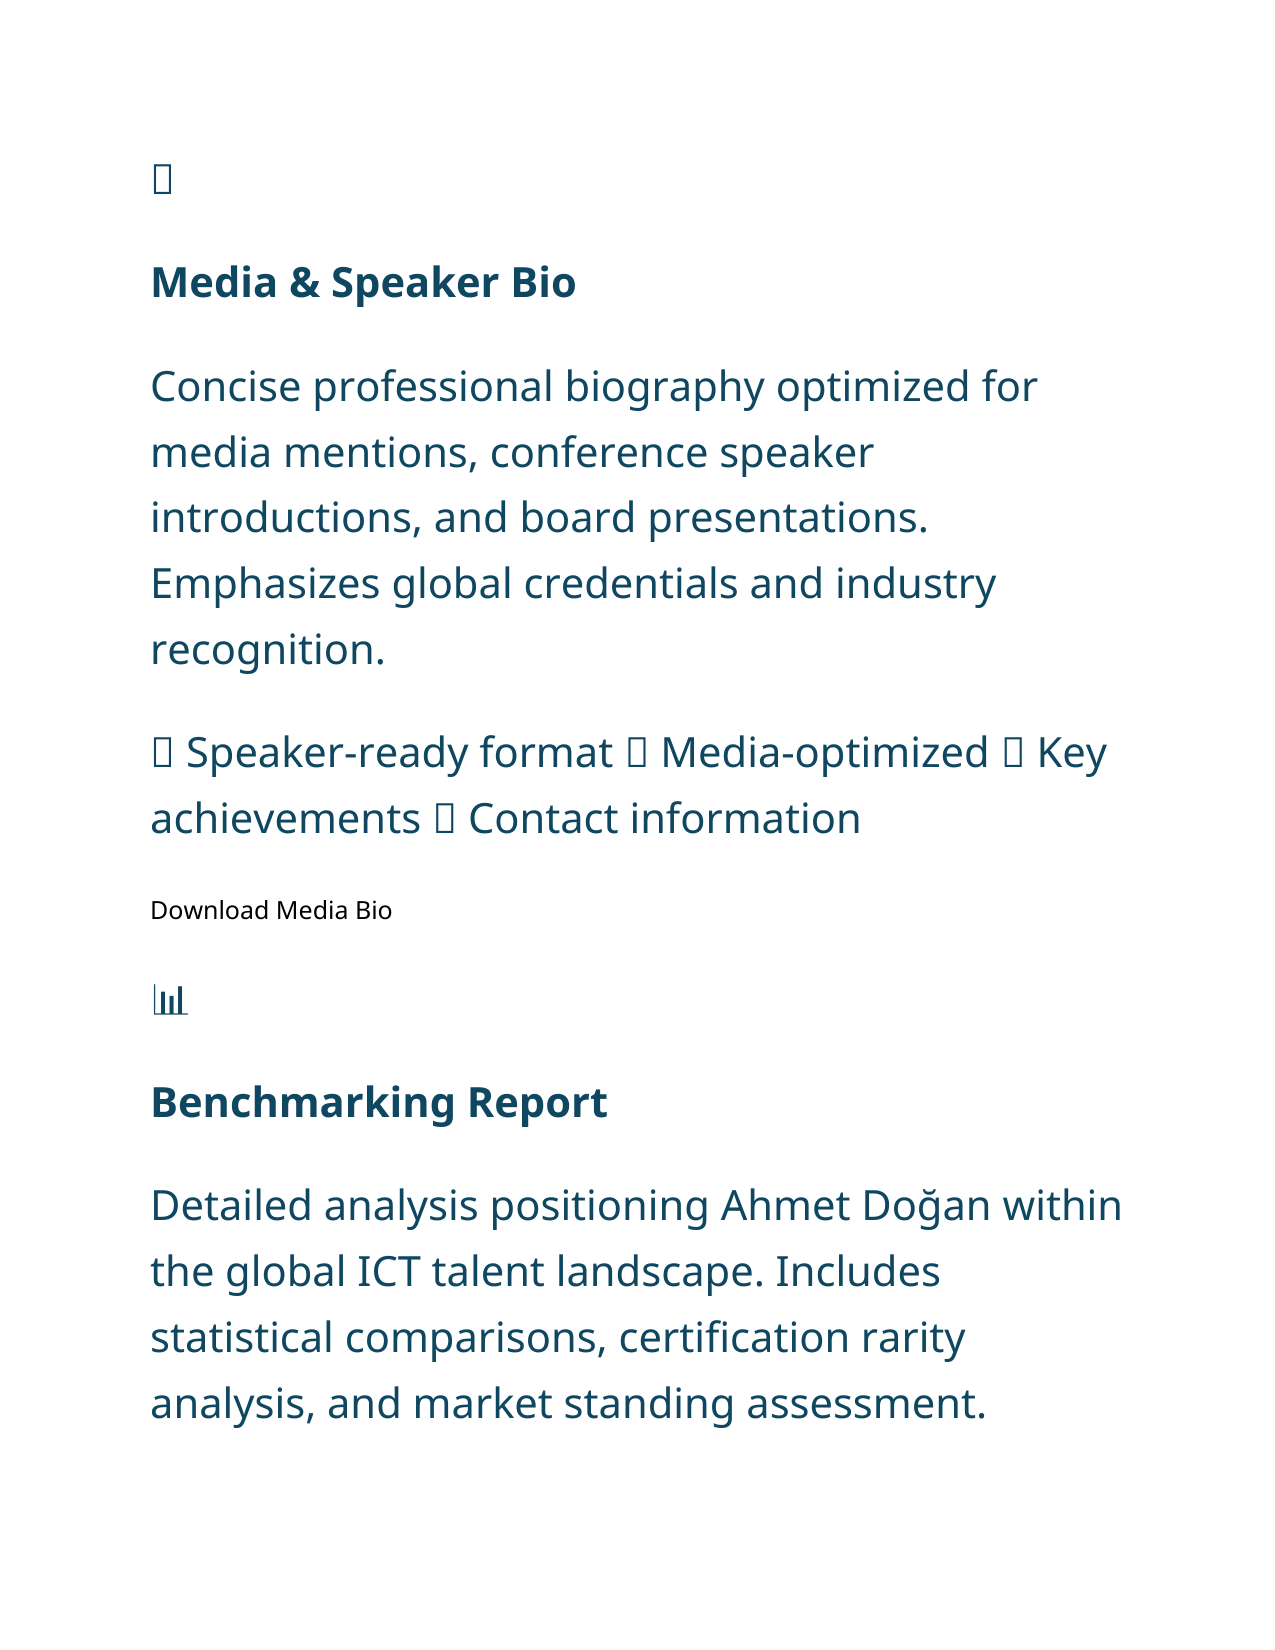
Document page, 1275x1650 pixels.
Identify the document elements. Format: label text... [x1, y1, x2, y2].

subtitle Download Media Bio [150, 892, 1125, 927]
subtitle Benchmarking Report [150, 1073, 1125, 1129]
subtitle ✅ Speaker-ready format ✅ Media-optimized ✅ Key achievements ✅ Contact information [150, 723, 1125, 846]
subtitle Media & Speaker Bio [150, 253, 1125, 310]
subtitle Detailed analysis positioning Ahmet Doğan within the global ICT talent landscape. Includes statistical comparisons, certification rarity analysis, and market standing assessment. [150, 1176, 1125, 1430]
subtitle Concise professional biography optimized for media mentions, conference speaker introductions, and board presentations. Emphasizes global credentials and industry recognition. [150, 357, 1125, 677]
subtitle 📊 [150, 969, 1125, 1026]
subtitle 🎤 [150, 150, 1125, 207]
